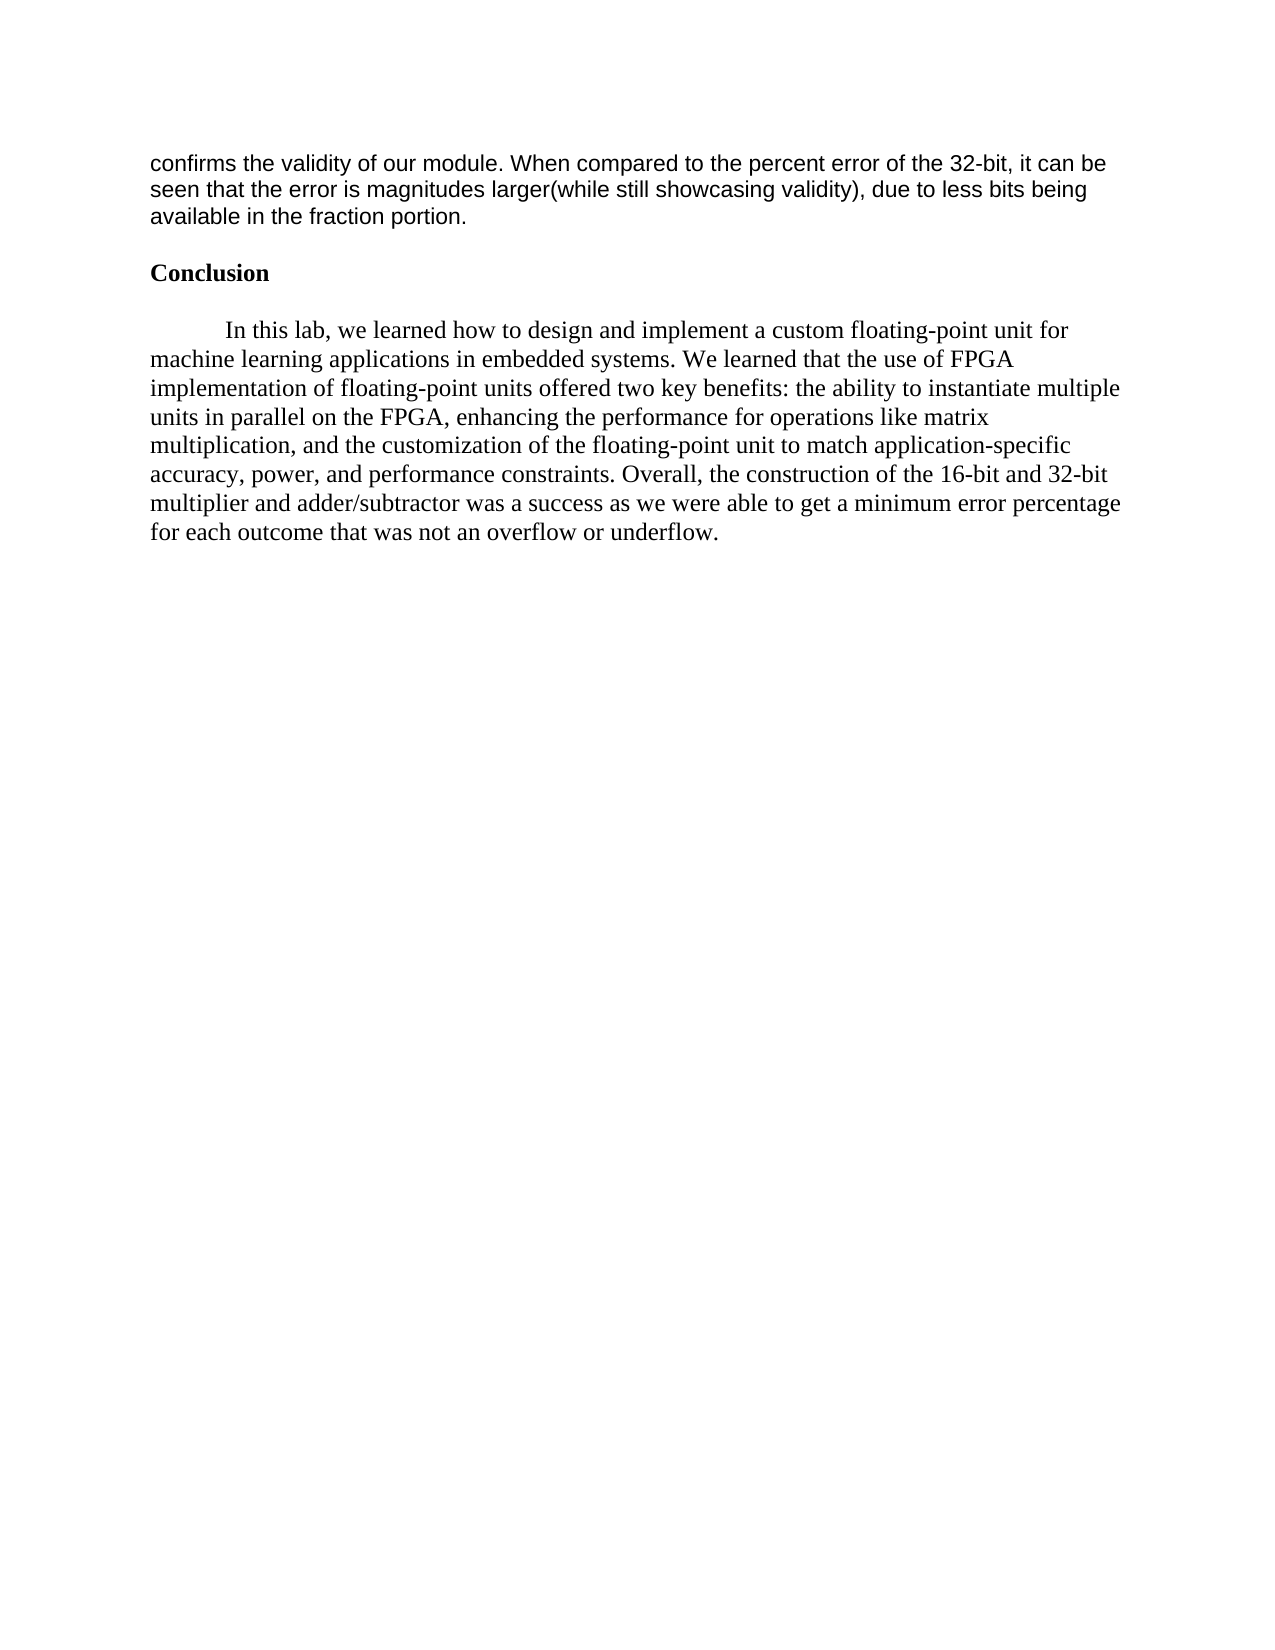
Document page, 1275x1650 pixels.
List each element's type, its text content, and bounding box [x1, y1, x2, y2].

text Conclusion [150, 258, 1125, 287]
text In this lab, we learned how to design and implement a custom floating-point unit for machine learning applications in embedded systems. We learned that the use of FPGA implementation of floating-point units offered two key benefits: the ability to instantiate multiple units in parallel on the FPGA, enhancing the performance for operations like matrix multiplication, and the customization of the floating-point unit to match application-specific accuracy, power, and performance constraints. Overall, the construction of the 16-bit and 32-bit multiplier and adder/subtractor was a success as we were able to get a minimum error percentage for each outcome that was not an overflow or underflow. [150, 315, 1125, 545]
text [150, 150, 1125, 229]
